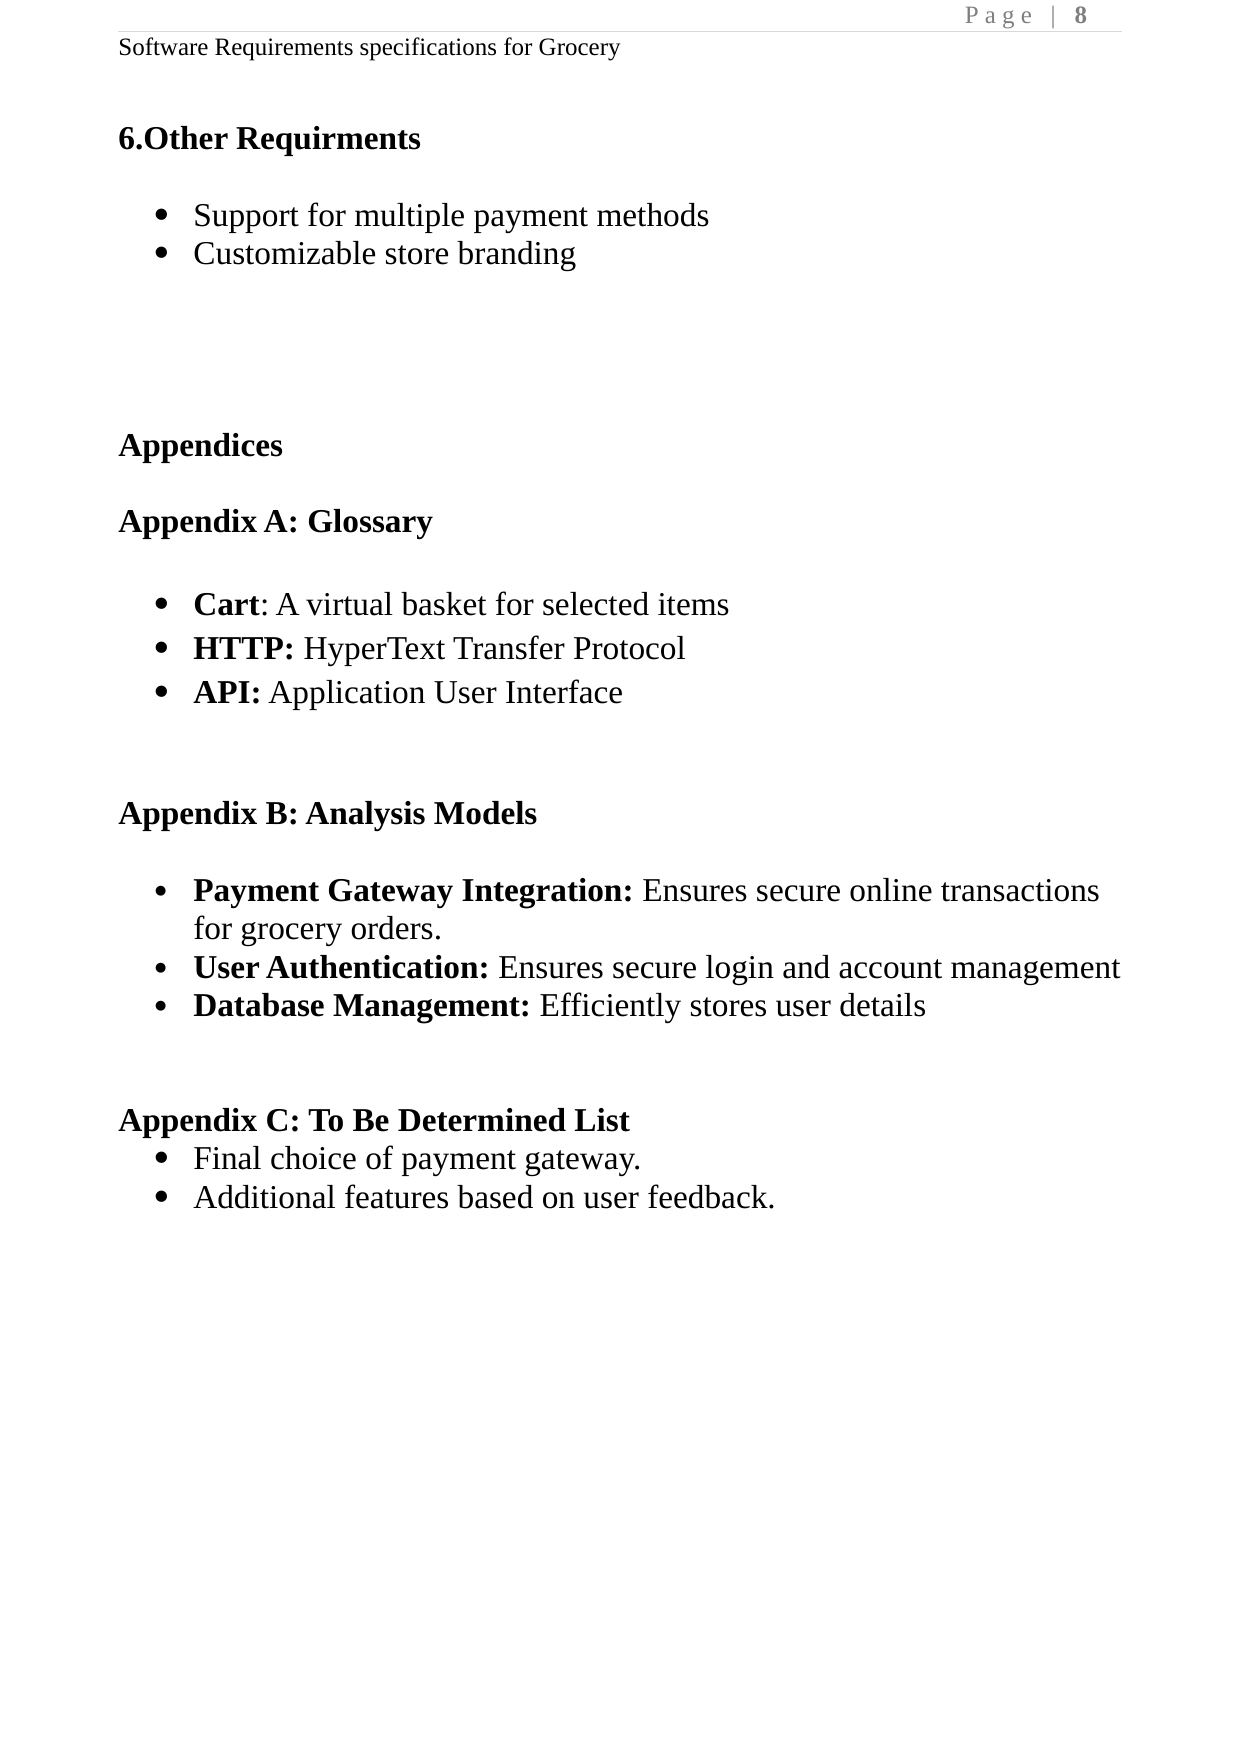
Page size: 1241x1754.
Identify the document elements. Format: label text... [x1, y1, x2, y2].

list Payment Gateway Integration: Ensures secure online transactions for grocery orders. [156, 870, 1122, 947]
text Appendix A: Glossary [118, 501, 1122, 540]
list Support for multiple payment methods [156, 195, 1122, 233]
list User Authentication: Ensures secure login and account management [156, 947, 1122, 985]
list API: Application User Interface [156, 673, 1122, 711]
list Final choice of payment gateway. [156, 1138, 1122, 1177]
text 6.Other Requirments [118, 118, 1122, 156]
list HTTP: HyperText Transfer Protocol [156, 628, 1122, 667]
list Customizable store branding [156, 233, 1122, 271]
list Additional features based on user feedback. [156, 1177, 1122, 1215]
text Appendix C: To Be Determined List [118, 1100, 1122, 1138]
list Database Management: Efficiently stores user details [156, 985, 1122, 1023]
text Appendices [118, 425, 1122, 463]
list Cart: A virtual basket for selected items [156, 584, 1122, 622]
text Appendix B: Analysis Models [118, 793, 1122, 832]
